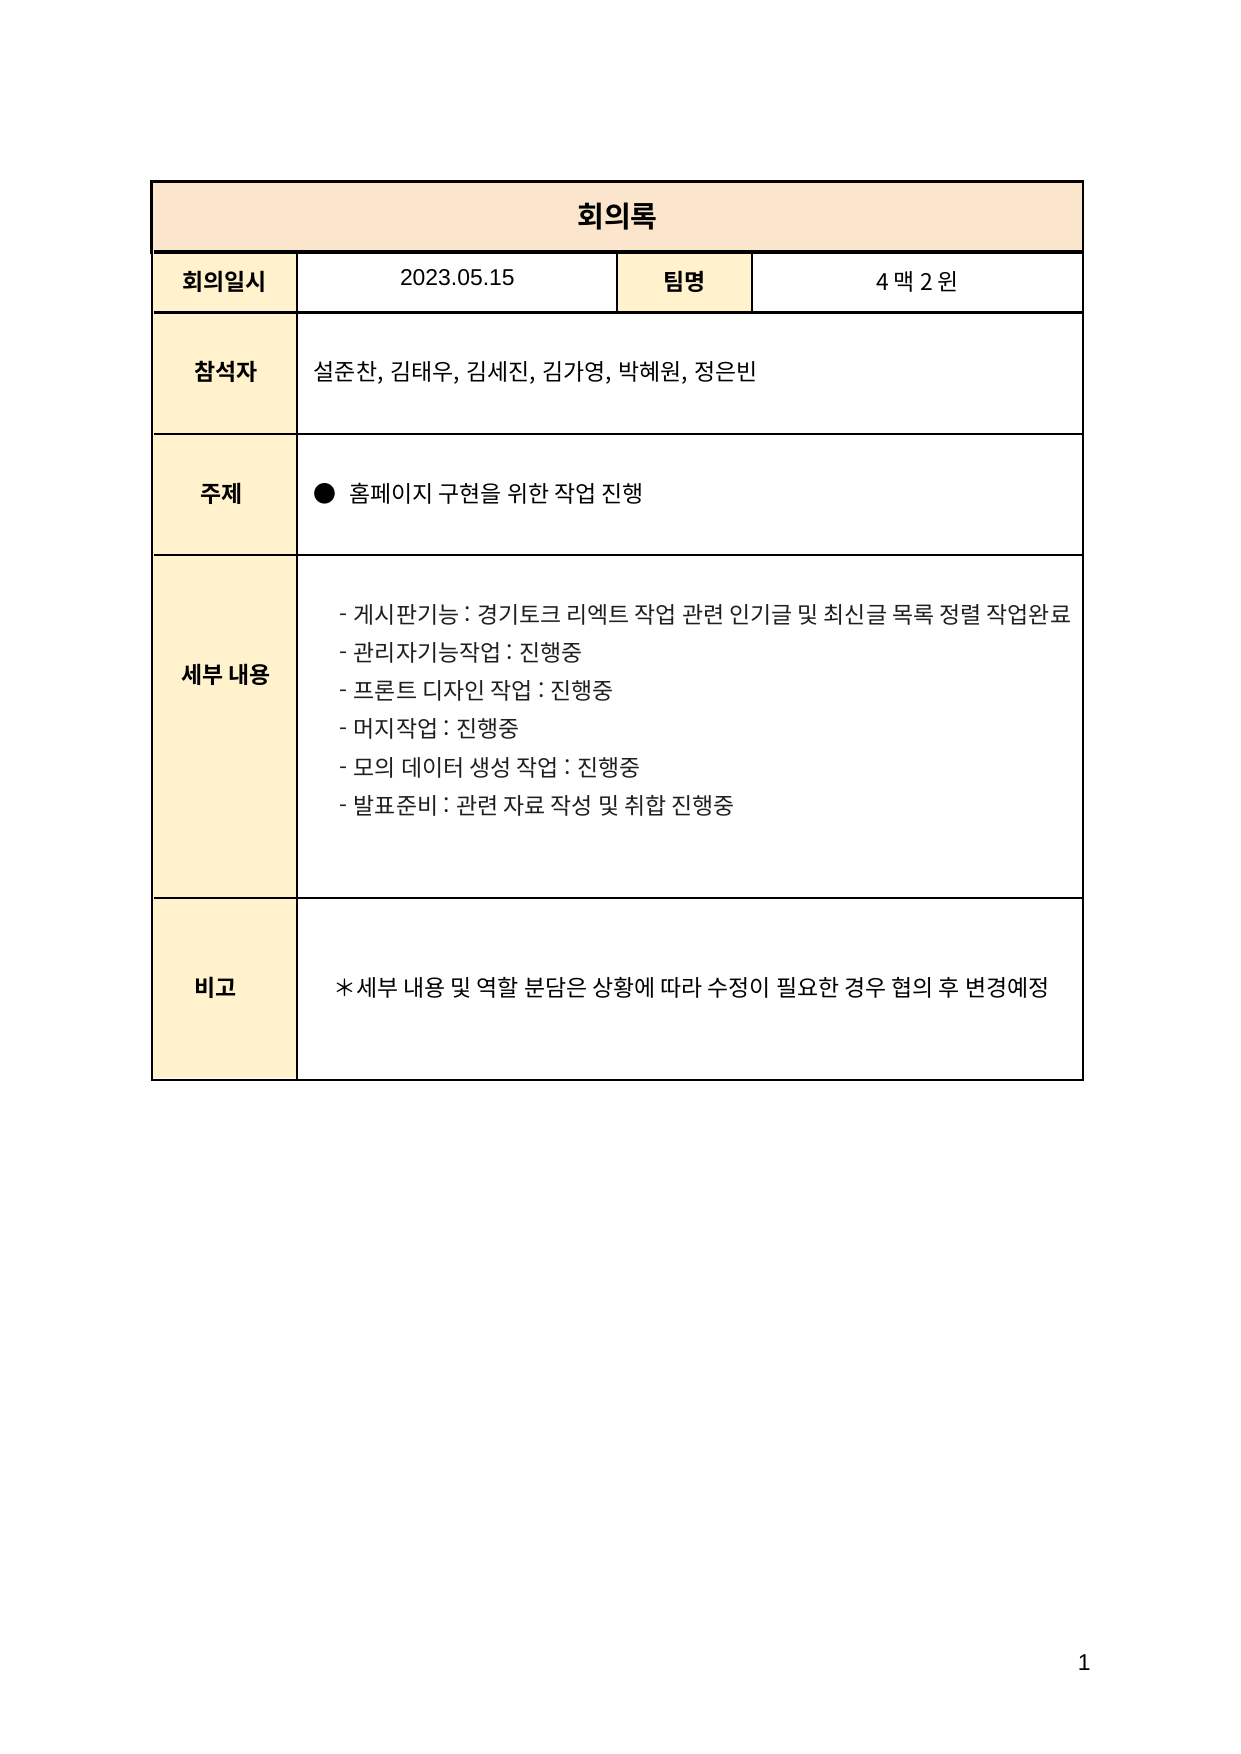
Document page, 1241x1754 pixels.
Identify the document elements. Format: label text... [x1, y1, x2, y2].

table_cell [298, 899, 1082, 1078]
table_cell [298, 435, 1082, 554]
table_cell 2023.05.15 [298, 254, 616, 311]
table_cell [153, 555, 296, 897]
table_cell [298, 314, 1082, 433]
table_cell [618, 254, 751, 311]
table_cell [153, 251, 296, 311]
table_cell [153, 312, 296, 433]
table_header [153, 183, 1082, 250]
table_cell [753, 254, 1082, 311]
table_cell [153, 898, 296, 1078]
table_cell [298, 556, 1082, 897]
table_cell [153, 434, 296, 554]
